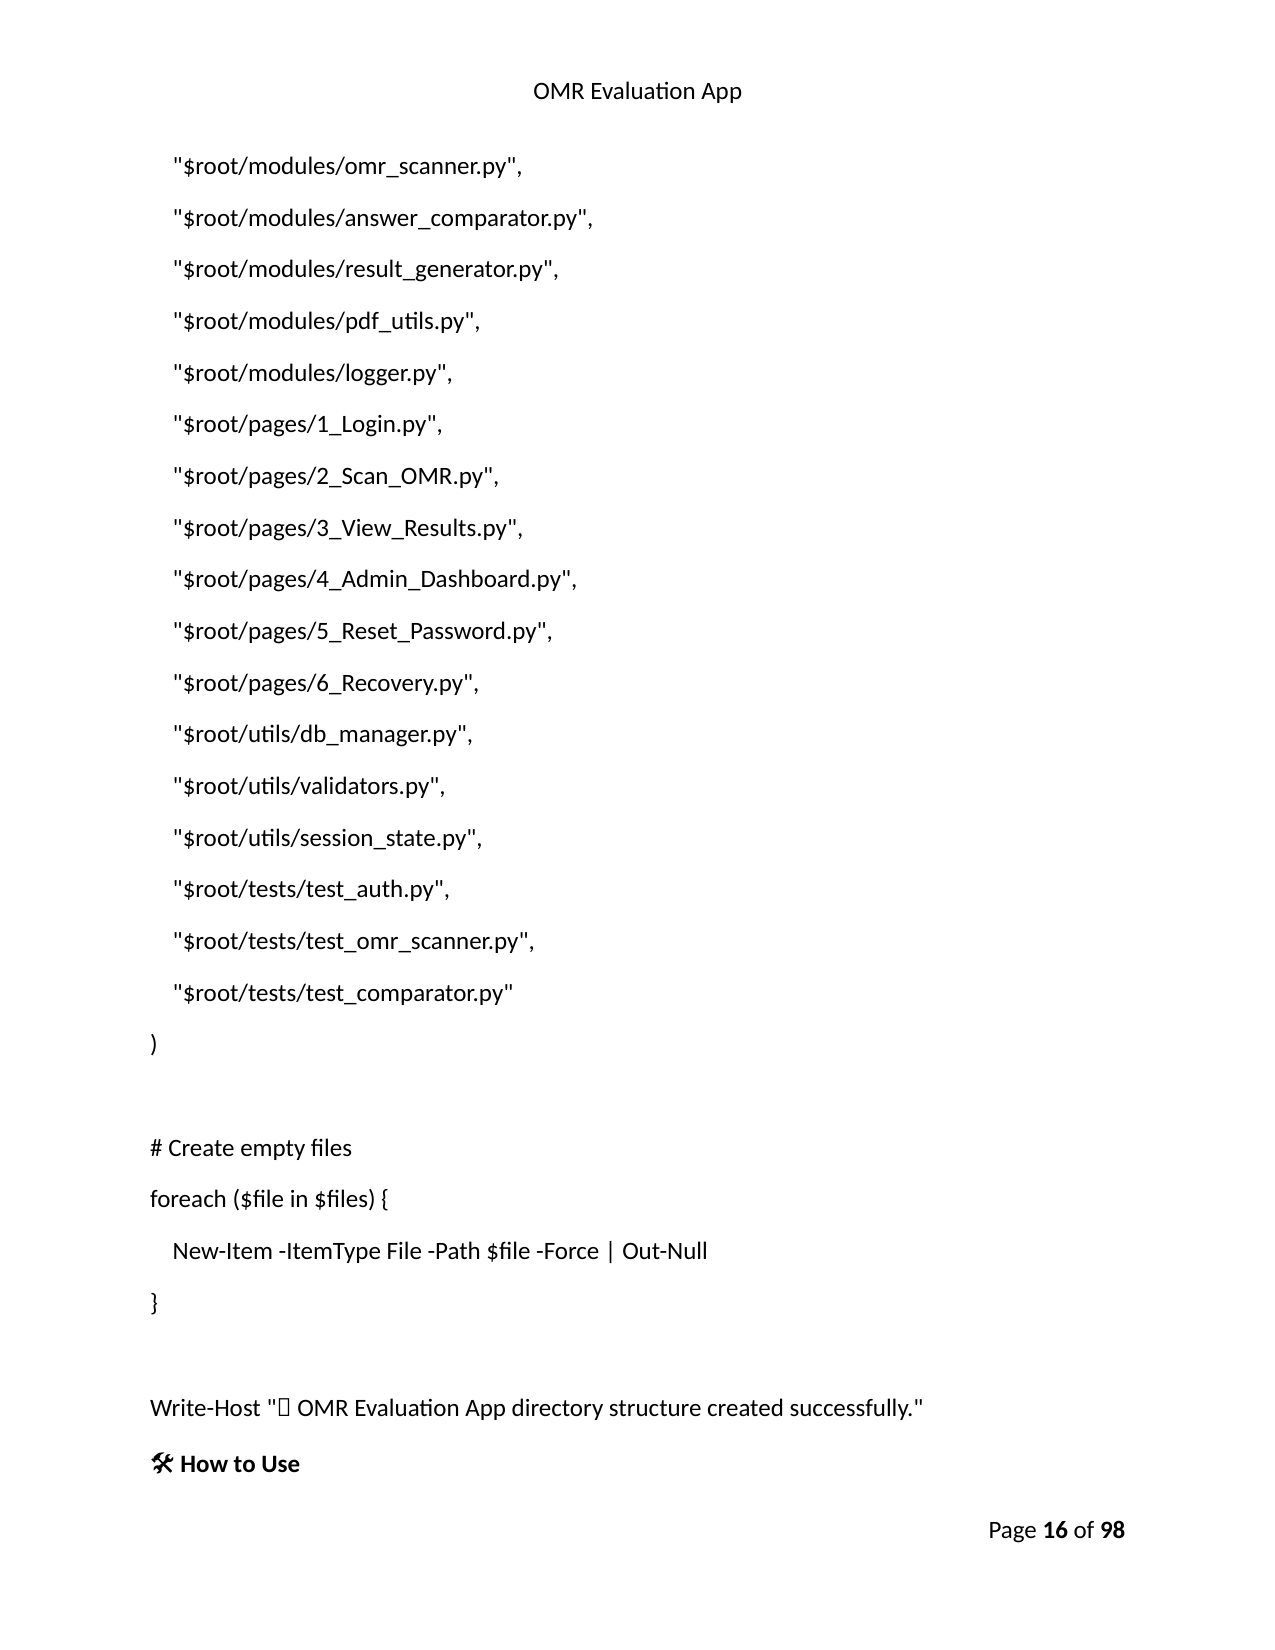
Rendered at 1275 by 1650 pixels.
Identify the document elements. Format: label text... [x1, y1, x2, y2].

text "$root/modules/answer_comparator.py", [150, 202, 1125, 232]
text "$root/modules/result_generator.py", [150, 253, 1125, 284]
text "$root/tests/test_auth.py", [150, 873, 1125, 904]
text # Create empty files [150, 1132, 1125, 1162]
text "$root/pages/3_View_Results.py", [150, 512, 1125, 542]
text ) [150, 1028, 1125, 1059]
text New-Item -ItemType File -Path $file -Force | Out-Null [150, 1235, 1125, 1266]
text "$root/pages/2_Scan_OMR.py", [150, 460, 1125, 491]
text "$root/modules/omr_scanner.py", [150, 150, 1125, 181]
text "$root/pages/6_Recovery.py", [150, 667, 1125, 697]
text foreach ($file in $files) { [150, 1183, 1125, 1214]
text "$root/tests/test_omr_scanner.py", [150, 925, 1125, 956]
text "$root/modules/pdf_utils.py", [150, 305, 1125, 336]
text "$root/modules/logger.py", [150, 357, 1125, 387]
text "$root/utils/validators.py", [150, 770, 1125, 801]
text "$root/pages/1_Login.py", [150, 408, 1125, 439]
text "$root/utils/db_manager.py", [150, 718, 1125, 749]
text "$root/tests/test_comparator.py" [150, 977, 1125, 1007]
text "$root/pages/5_Reset_Password.py", [150, 615, 1125, 646]
text "$root/pages/4_Admin_Dashboard.py", [150, 563, 1125, 594]
text "$root/utils/session_state.py", [150, 822, 1125, 852]
text } [150, 1287, 1125, 1317]
text 🛠️ How to Use [150, 1446, 1125, 1480]
text Write-Host "✅ OMR Evaluation App directory structure created successfully." [150, 1390, 1125, 1424]
